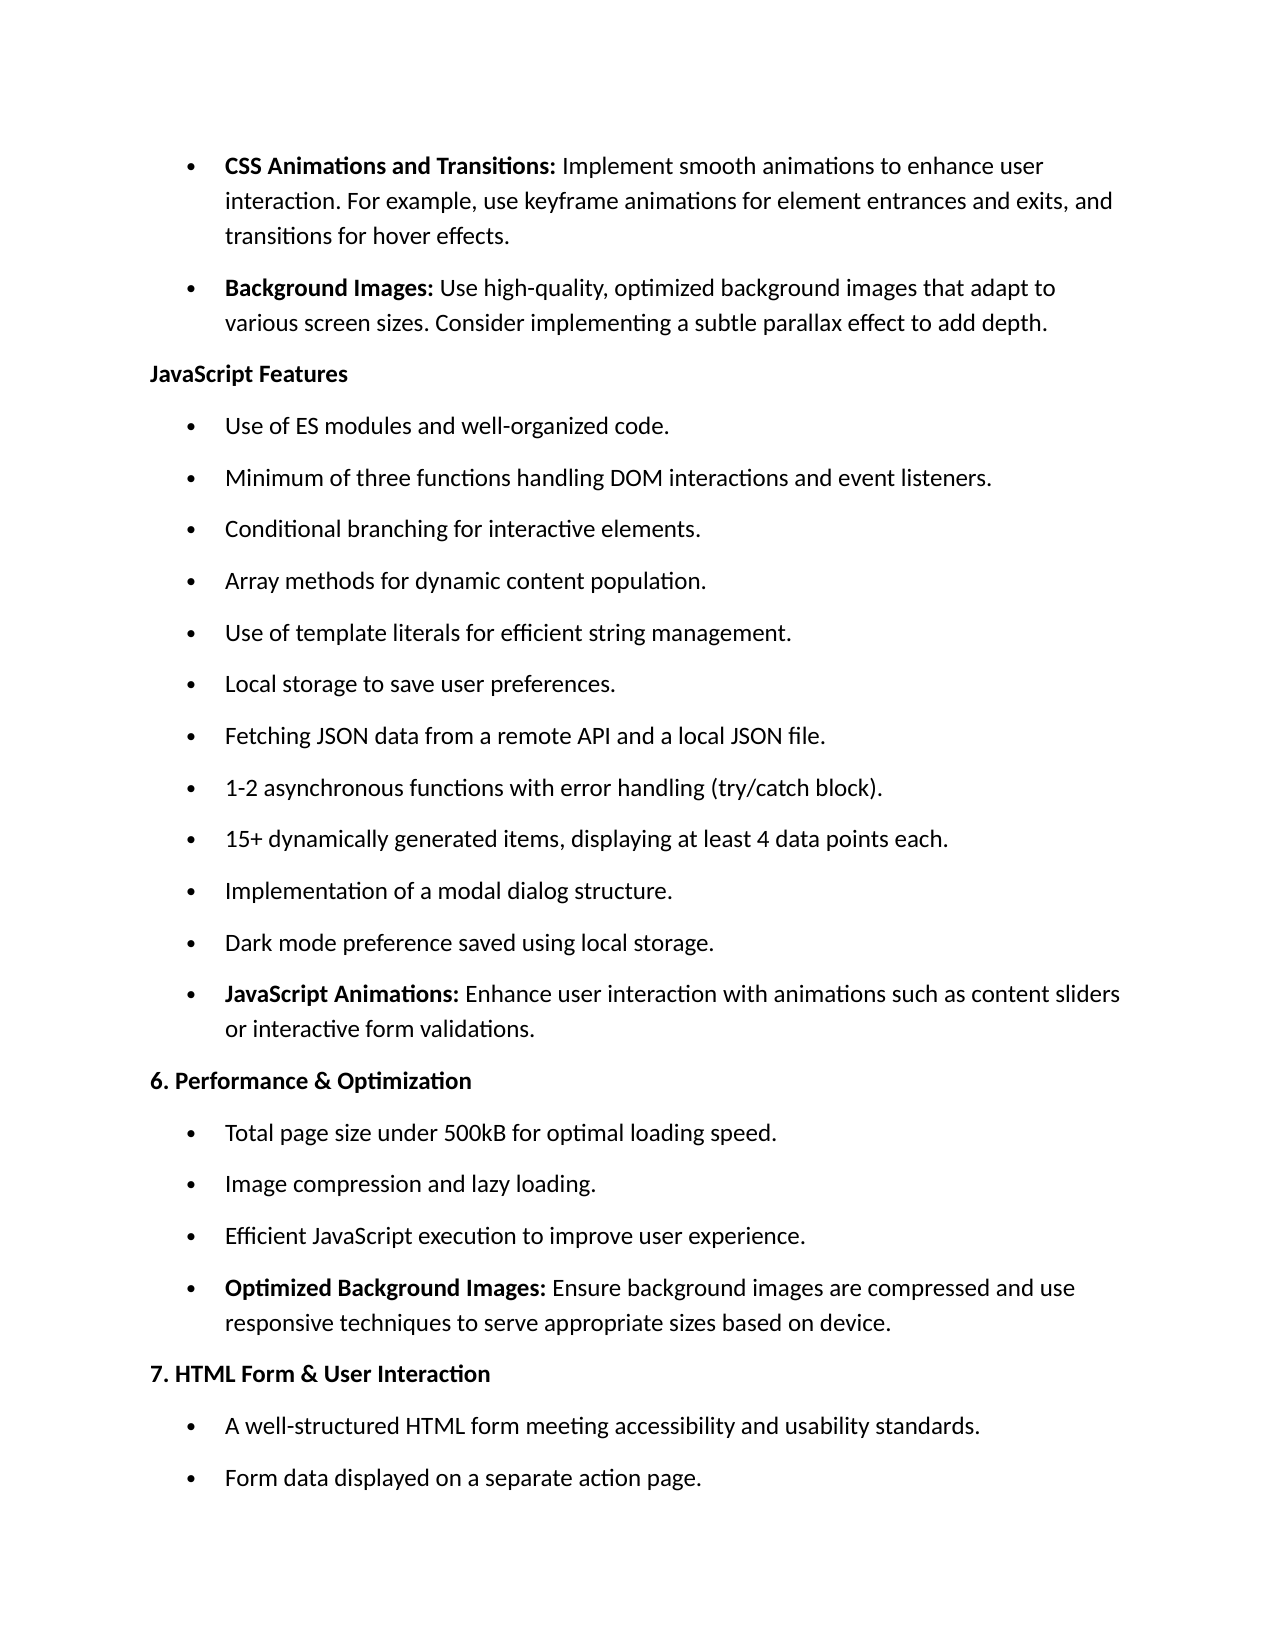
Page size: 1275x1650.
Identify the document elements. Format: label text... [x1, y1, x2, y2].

list Local storage to save user preferences. [187, 668, 1125, 699]
list Implementation of a modal dialog structure. [187, 875, 1125, 906]
text JavaScript Features [150, 358, 1125, 389]
list Efficient JavaScript execution to improve user experience. [187, 1220, 1125, 1251]
list Minimum of three functions handling DOM interactions and event listeners. [187, 462, 1125, 492]
list Background Images: Use high-quality, optimized background images that adapt to various screen sizes. Consider implementing a subtle parallax effect to add depth. [187, 272, 1125, 337]
list Image compression and lazy loading. [187, 1168, 1125, 1199]
list Total page size under 500kB for optimal loading speed. [187, 1117, 1125, 1147]
list Fetching JSON data from a remote API and a local JSON file. [187, 720, 1125, 751]
list Use of template literals for efficient string management. [187, 617, 1125, 647]
list Optimized Background Images: Ensure background images are compressed and use responsive techniques to serve appropriate sizes based on device. [187, 1272, 1125, 1337]
list Conditional branching for interactive elements. [187, 513, 1125, 544]
text 6. Performance & Optimization [150, 1065, 1125, 1096]
list A well-structured HTML form meeting accessibility and usability standards. [187, 1410, 1125, 1441]
list 1-2 asynchronous functions with error handling (try/catch block). [187, 772, 1125, 802]
list Use of ES modules and well-organized code. [187, 410, 1125, 441]
list Form data displayed on a separate action page. [187, 1462, 1125, 1492]
list CSS Animations and Transitions: Implement smooth animations to enhance user interaction. For example, use keyframe animations for element entrances and exits, and transitions for hover effects. [187, 150, 1125, 251]
list Array methods for dynamic content population. [187, 565, 1125, 596]
list 15+ dynamically generated items, displaying at least 4 data points each. [187, 823, 1125, 854]
list Dark mode preference saved using local storage. [187, 927, 1125, 957]
text 7. HTML Form & User Interaction [150, 1358, 1125, 1389]
list JavaScript Animations: Enhance user interaction with animations such as content sliders or interactive form validations. [187, 978, 1125, 1044]
